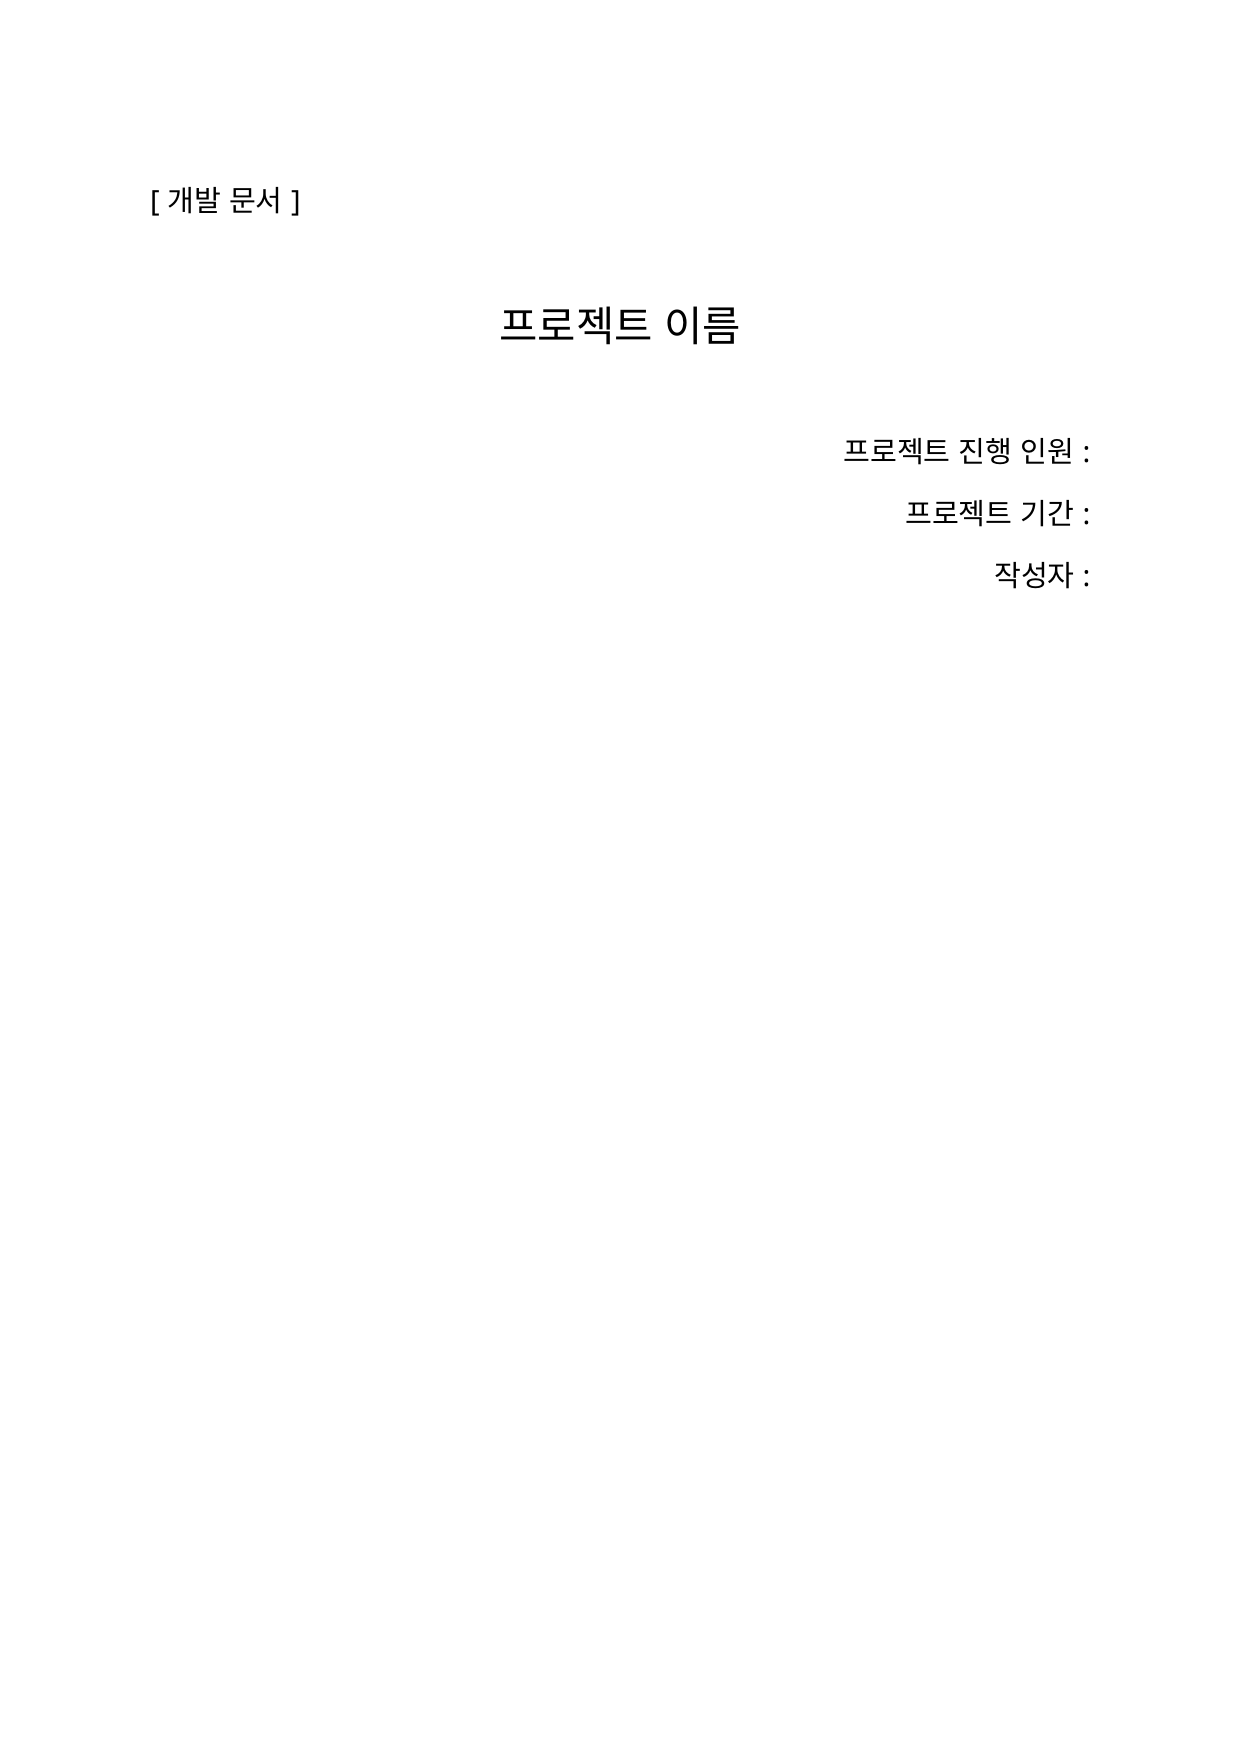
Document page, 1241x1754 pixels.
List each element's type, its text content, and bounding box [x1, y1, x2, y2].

text [ 개발 문서 ] [150, 177, 1090, 219]
text 작성자 : [150, 553, 1090, 595]
text 프로젝트 이름 [150, 293, 1090, 353]
text 프로젝트 기간 : [150, 491, 1090, 533]
text 프로젝트 진행 인원 : [150, 428, 1090, 471]
